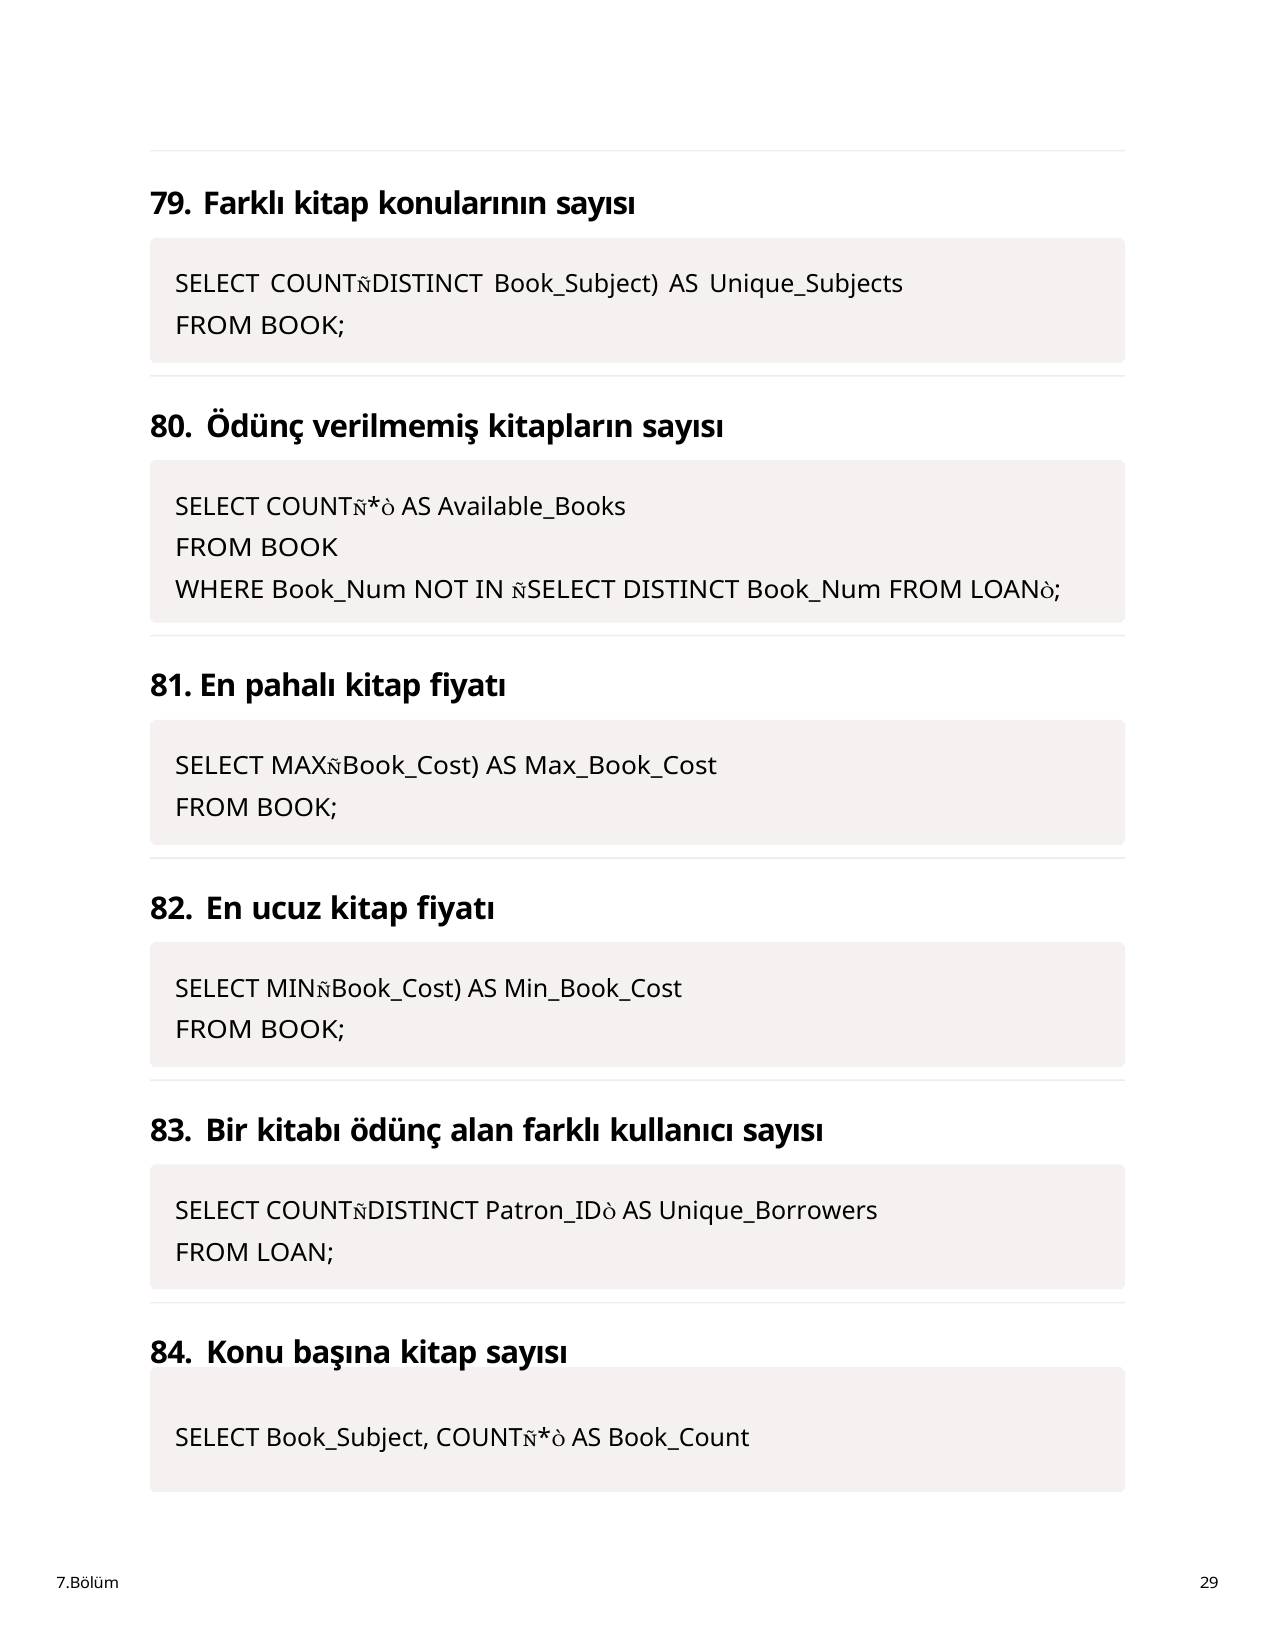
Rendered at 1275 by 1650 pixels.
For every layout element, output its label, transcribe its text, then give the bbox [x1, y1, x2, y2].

list En pahalı kitap fiyatı [150, 663, 1135, 706]
list Farklı kitap konularının sayısı [150, 181, 1135, 224]
list Ödünç verilmemiş kitapların sayısı [150, 403, 1135, 446]
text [175, 1419, 820, 1454]
list Bir kitabı ödünç alan farklı kullanıcı sayısı [150, 1108, 1135, 1151]
list Konu başına kitap sayısı [150, 1330, 1135, 1373]
list En ucuz kitap fiyatı [150, 886, 1135, 928]
